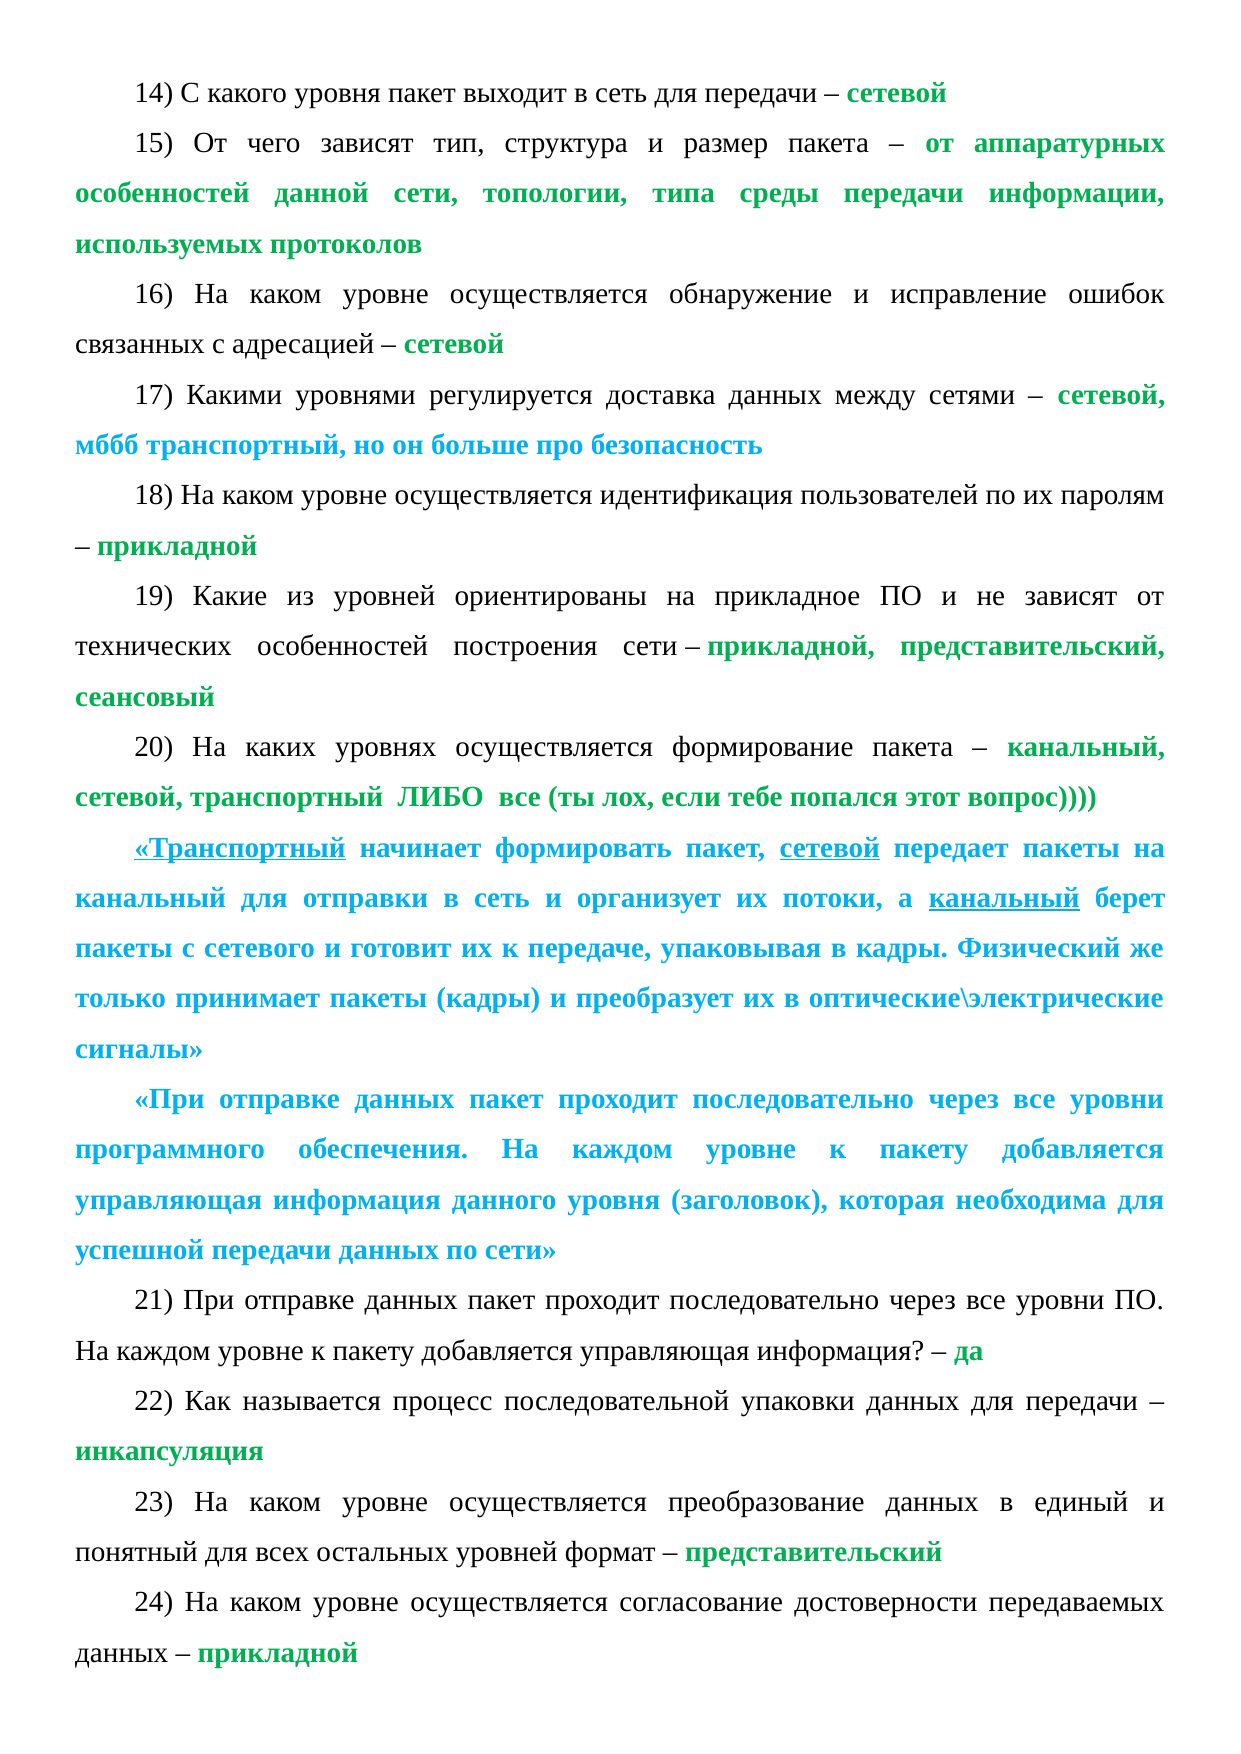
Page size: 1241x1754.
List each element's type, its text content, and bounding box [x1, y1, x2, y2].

text «Транспортный начинает формировать пакет, сетевой передает пакеты на канальный для отправки в сеть и организует их потоки, а канальный берет пакеты с сетевого и готовит их к передаче, упаковывая в кадры. Физический же только принимает пакеты (кадры) и преобразует их в оптические\электрические сигналы» [75, 830, 1165, 1064]
text 20) На каких уровнях осуществляется формирование пакета – канальный, сетевой, транспортный ЛИБО все (ты лох, если тебе попался этот вопрос)))) [75, 729, 1165, 813]
text 17) Какими уровнями регулируется доставка данных между сетями – сетевой, мббб транспортный, но он больше про безопасность [75, 377, 1165, 461]
text 16) На каком уровне осуществляется обнаружение и исправление ошибок связанных с адресацией – сетевой [75, 276, 1165, 360]
text 18) На каком уровне осуществляется идентификация пользователей по их паролям – прикладной [75, 477, 1165, 561]
text 24) На каком уровне осуществляется согласование достоверности передаваемых данных – прикладной [75, 1584, 1165, 1668]
text «При отправке данных пакет проходит последовательно через все уровни программного обеспечения. На каждом уровне к пакету добавляется управляющая информация данного уровня (заголовок), которая необходима для успешной передачи данных по сети» [75, 1081, 1165, 1266]
text 15) От чего зависят тип, структура и размер пакета – от аппаратурных особенностей данной сети, топологии, типа среды передачи информации, используемых протоколов [75, 125, 1165, 259]
text 22) Как называется процесс последовательной упаковки данных для передачи – инкапсуляция [75, 1383, 1165, 1467]
text 14) С какого уровня пакет выходит в сеть для передачи – сетевой [75, 75, 1165, 108]
text 19) Какие из уровней ориентированы на прикладное ПО и не зависят от технических особенностей построения сети – прикладной, представительский, сеансовый [75, 578, 1165, 712]
text 21) При отправке данных пакет проходит последовательно через все уровни ПО. На каждом уровне к пакету добавляется управляющая информация? – да [75, 1282, 1165, 1366]
text 23) На каком уровне осуществляется преобразование данных в единый и понятный для всех остальных уровней формат – представительский [75, 1484, 1165, 1568]
